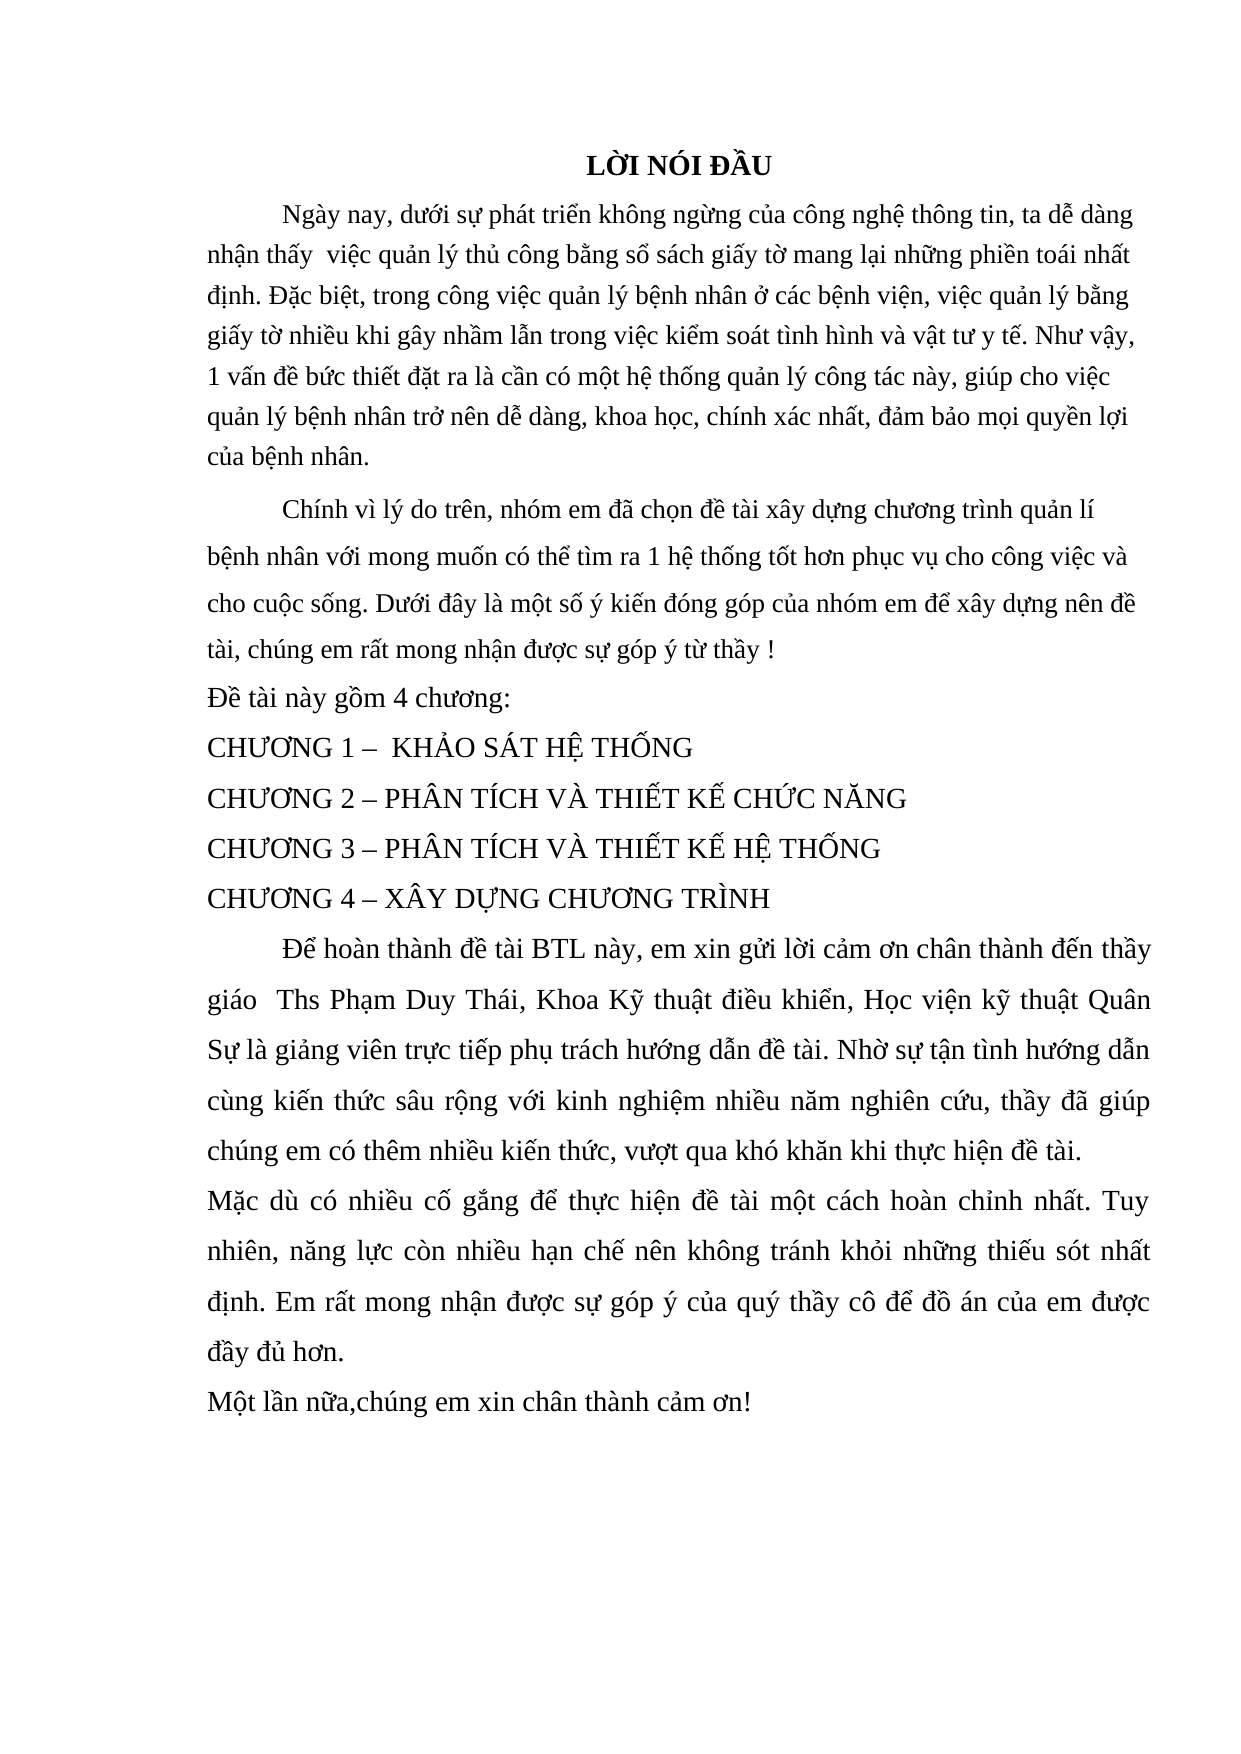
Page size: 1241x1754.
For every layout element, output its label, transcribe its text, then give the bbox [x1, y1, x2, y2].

text Để hoàn thành đề tài BTL này, em xin gửi lời cảm ơn chân thành đến thầy giáo Ths Phạm Duy Thái, Khoa Kỹ thuật điều khiển, Học viện kỹ thuật Quân Sự là giảng viên trực tiếp phụ trách hướng dẫn đề tài. Nhờ sự tận tình hướng dẫn cùng kiến thức sâu rộng với kinh nghiệm nhiều năm nghiên cứu, thầy đã giúp chúng em có thêm nhiều kiến thức, vượt qua khó khăn khi thực hiện đề tài. [207, 932, 1152, 1166]
text CHƯƠNG 1 – KHẢO SÁT HỆ THỐNG [207, 730, 1152, 764]
text Một lần nữa,chúng em xin chân thành cảm ơn! [207, 1384, 1152, 1418]
text CHƯƠNG 3 – PHÂN TÍCH VÀ THIẾT KẾ HỆ THỐNG [207, 831, 1152, 864]
list Ngày nay, dưới sự phát triển không ngừng của công nghệ thông tin, ta dễ dàng nhận thấy việc quản lý thủ công bằng sổ sách giấy tờ mang lại những phiền toái nhất định. Đặc biệt, trong công việc quản lý bệnh nhân ở các bệnh viện, việc quản lý bằng giấy tờ nhiều khi gây nhầm lẫn trong việc kiểm soát tình hình và vật tư y tế. Như vậy, 1 vấn đề bức thiết đặt ra là cần có một hệ thống quản lý công tác này, giúp cho việc quản lý bệnh nhân trở nên dễ dàng, khoa học, chính xác nhất, đảm bảo mọi quyền lợi của bệnh nhân. [207, 198, 1152, 472]
text CHƯƠNG 2 – PHÂN TÍCH VÀ THIẾT KẾ CHỨC NĂNG [207, 781, 1152, 814]
text Mặc dù có nhiều cố gắng để thực hiện đề tài một cách hoàn chỉnh nhất. Tuy nhiên, năng lực còn nhiều hạn chế nên không tránh khỏi những thiếu sót nhất định. Em rất mong nhận được sự góp ý của quý thầy cô để đồ án của em được đầy đủ hơn. [207, 1183, 1152, 1368]
text Chính vì lý do trên, nhóm em đã chọn đề tài xây dựng chương trình quản lí bệnh nhân với mong muốn có thể tìm ra 1 hệ thống tốt hơn phục vụ cho công việc và cho cuộc sống. Dưới đây là một số ý kiến đóng góp của nhóm em để xây dựng nên đề tài, chúng em rất mong nhận được sự góp ý từ thầy ! [207, 493, 1152, 664]
text Đề tài này gồm 4 chương: [207, 680, 1152, 714]
text CHƯƠNG 4 – XÂY DỰNG CHƯƠNG TRÌNH [207, 881, 1152, 915]
title LỜI NÓI ĐẦU [207, 148, 1152, 181]
